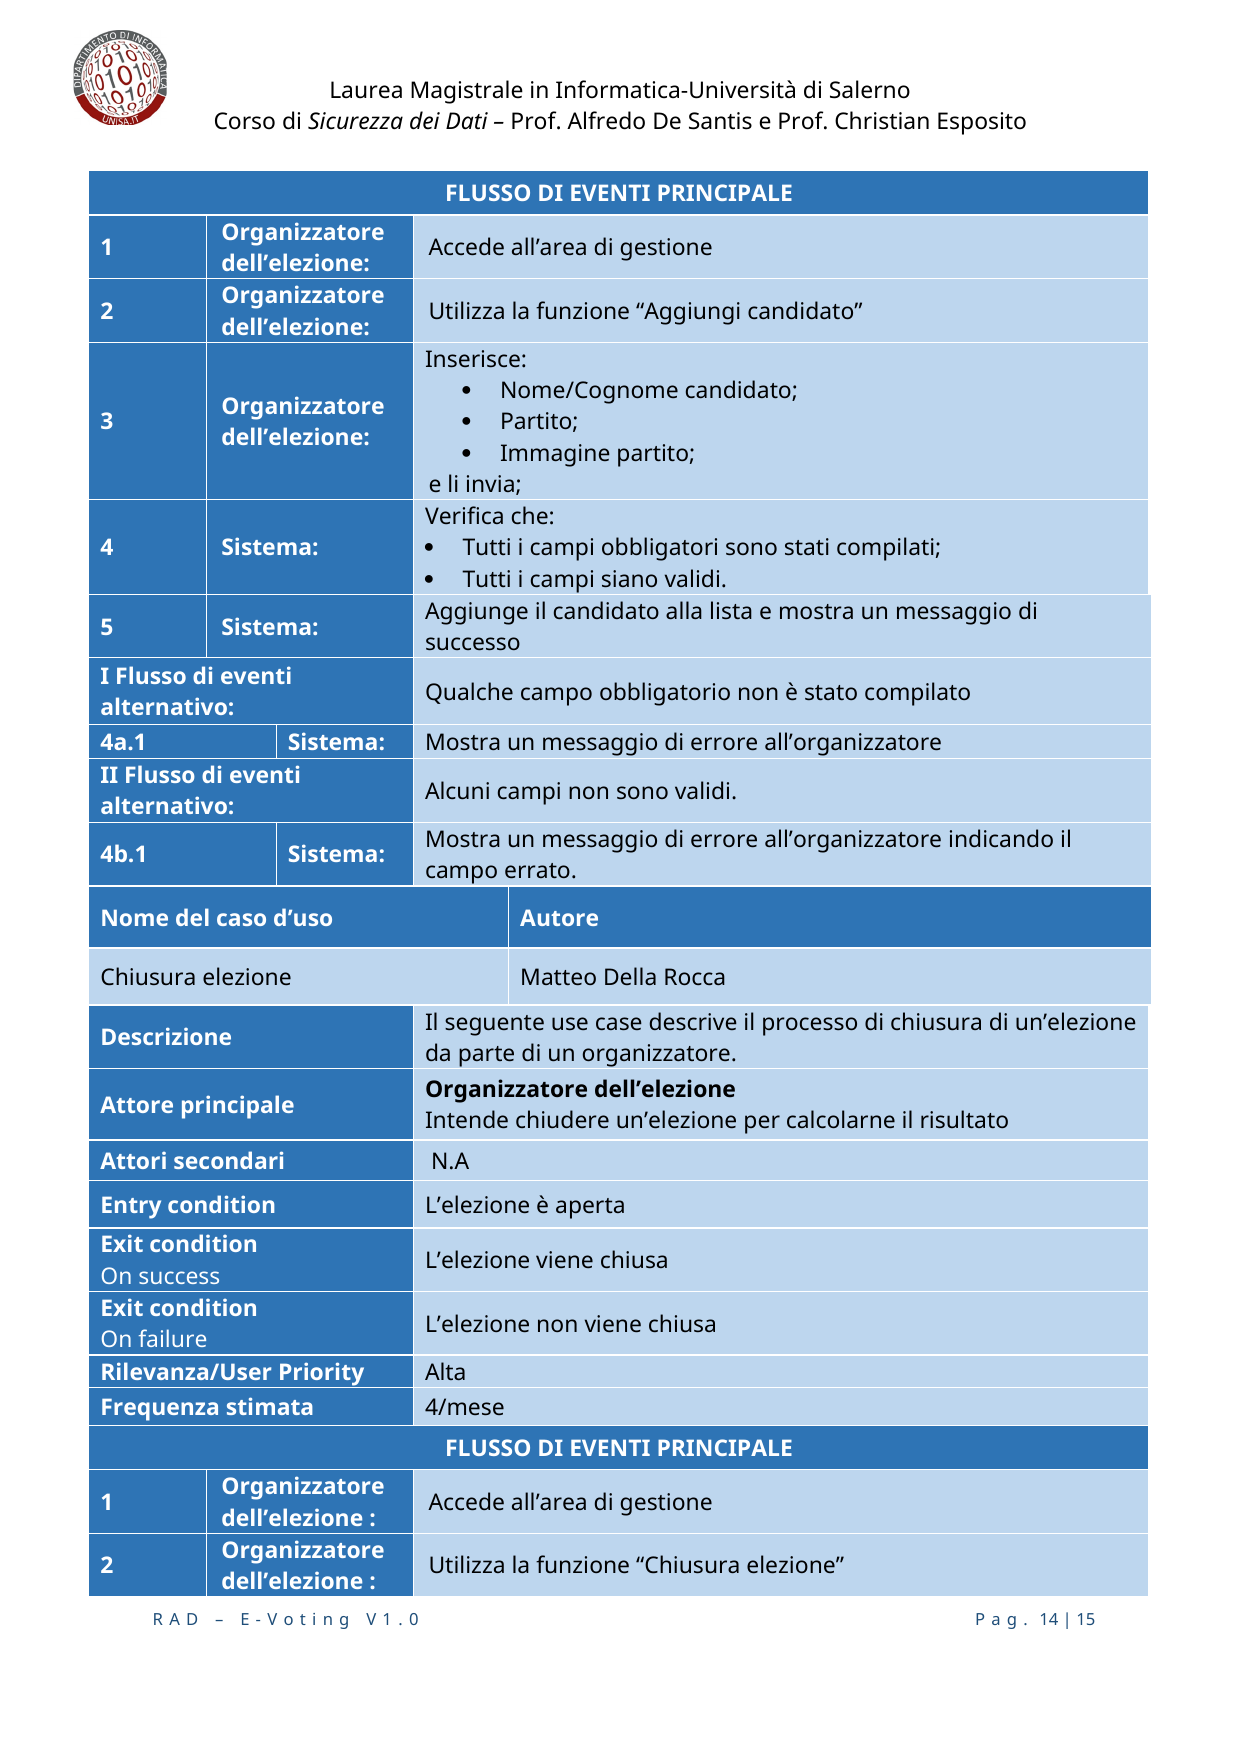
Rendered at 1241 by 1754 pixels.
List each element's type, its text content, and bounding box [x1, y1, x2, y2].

table_cell Mostra un messaggio di errore all’organizzatore [414, 725, 1151, 758]
table_cell Organizzatore dell’elezione Intende chiudere un’elezione per calcolarne il risultato [414, 1069, 1148, 1139]
table_cell Verifica che: Tutti i campi obbligatori sono stati compilati; Tutti i campi siano validi. [414, 500, 1148, 594]
table_cell N.A [414, 1141, 1148, 1180]
table_cell 2 [89, 1534, 206, 1596]
picture [72, 30, 167, 124]
table_cell Il seguente use case descrive il processo di chiusura di un’elezione da parte di un organizzatore. [414, 1006, 1148, 1068]
table_cell Flusso di Eventi Principale [89, 1426, 1148, 1469]
table_cell Frequenza stimata [89, 1388, 413, 1425]
table_cell 5 [89, 595, 206, 657]
table_cell I Flusso di eventi alternativo: [89, 658, 413, 724]
table_cell Sistema: [207, 595, 413, 657]
table_cell Sistema: [207, 500, 413, 594]
table_cell Flusso di Eventi Principale [89, 171, 1148, 214]
table_cell Descrizione [89, 1006, 413, 1068]
table_cell Organizzatore dell’elezione : [207, 1534, 413, 1596]
table_cell Mostra un messaggio di errore all’organizzatore indicando il campo errato. [414, 823, 1151, 885]
table_cell Organizzatore dell’elezione: [207, 279, 413, 342]
table_cell 3 [89, 343, 206, 499]
table_cell Organizzatore dell’elezione : [207, 1470, 413, 1533]
table_cell Exit condition On failure [89, 1292, 413, 1354]
table_cell Organizzatore dell’elezione: [207, 216, 413, 278]
table_header Autore [509, 887, 1151, 947]
table_cell 4/mese [414, 1388, 1148, 1425]
table_cell 4b.1 [89, 823, 276, 885]
table_cell Attori secondari [89, 1141, 413, 1180]
table_cell 1 [89, 1470, 206, 1533]
table_cell L’elezione non viene chiusa [414, 1292, 1148, 1354]
table_cell II Flusso di eventi alternativo: [89, 759, 413, 822]
table_cell Utilizza la funzione “Aggiungi candidato” [414, 279, 1148, 342]
table_cell 4a.1 [89, 725, 276, 758]
table_cell Aggiunge il candidato alla lista e mostra un messaggio di successo [414, 595, 1151, 657]
table_cell Qualche campo obbligatorio non è stato compilato [414, 658, 1151, 724]
table_cell Entry condition [89, 1181, 413, 1227]
table_cell Accede all’area di gestione [414, 1470, 1148, 1533]
table_cell 1 [89, 216, 206, 278]
table_cell 4 [89, 500, 206, 594]
table_cell Matteo Della Rocca [509, 949, 1151, 1004]
table_cell Accede all’area di gestione [414, 216, 1148, 278]
table_cell L’elezione viene chiusa [414, 1229, 1148, 1291]
table_cell Utilizza la funzione “Chiusura elezione” [414, 1534, 1148, 1596]
table_cell Exit condition On success [89, 1229, 413, 1291]
table_cell Sistema: [277, 823, 413, 885]
table_cell Rilevanza/User Priority [89, 1356, 413, 1387]
table_cell Sistema: [277, 725, 413, 758]
table_cell Organizzatore dell’elezione: [207, 343, 413, 499]
table_header Nome del caso d’uso [89, 887, 508, 947]
table_cell Attore principale [89, 1069, 413, 1139]
table_cell L’elezione è aperta [414, 1181, 1148, 1227]
table_cell Inserisce: Nome/Cognome candidato; Partito; Immagine partito; e li invia; [414, 343, 1148, 499]
table_cell Alta [414, 1356, 1148, 1387]
table_cell Chiusura elezione [89, 949, 508, 1004]
table_cell Alcuni campi non sono validi. [414, 759, 1151, 822]
table_cell 2 [89, 279, 206, 342]
